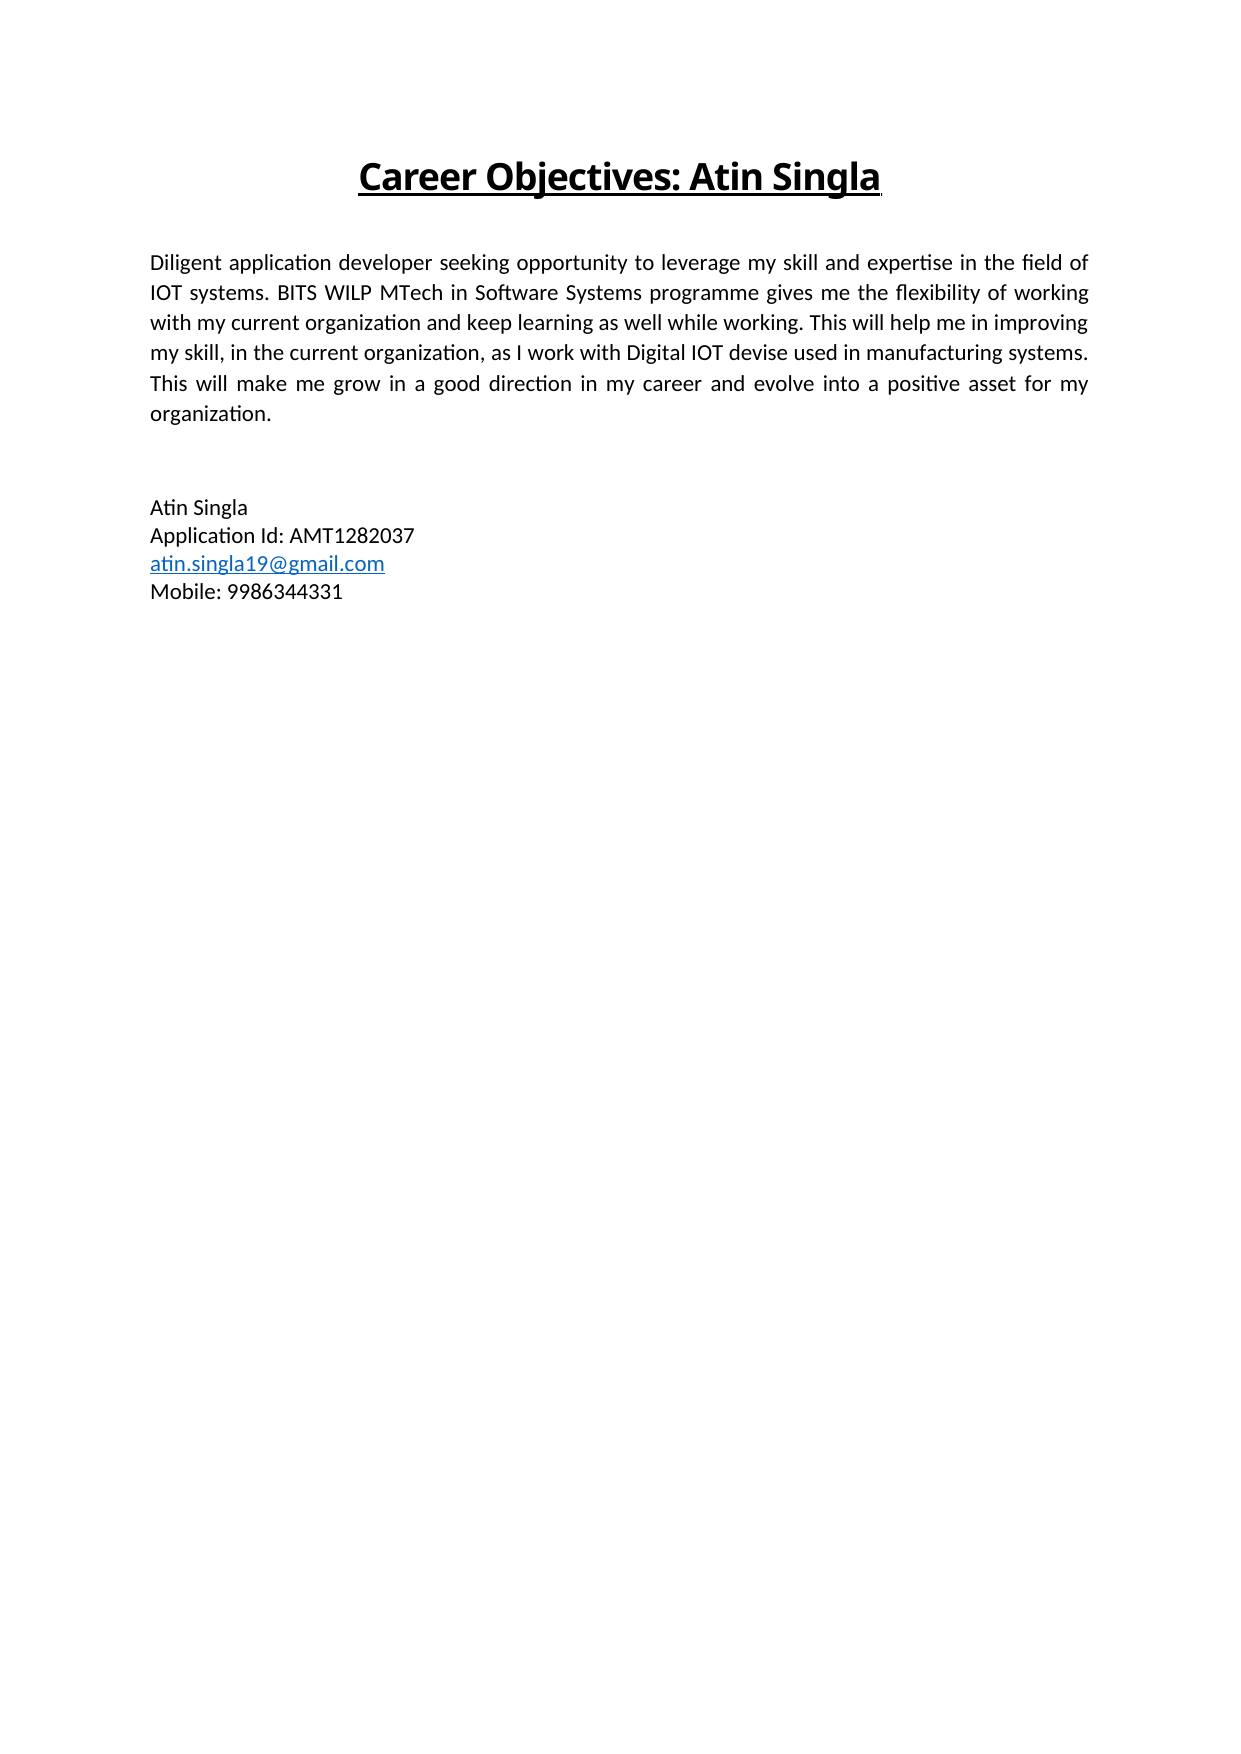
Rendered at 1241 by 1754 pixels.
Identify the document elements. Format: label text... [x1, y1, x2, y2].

text Mobile: 9986344331 [150, 577, 1090, 605]
text atin.singla19@gmail.com [150, 549, 1090, 577]
title Career Objectives: Atin Singla [150, 150, 1090, 201]
text Application Id: AMT1282037 [150, 521, 1090, 549]
text Diligent application developer seeking opportunity to leverage my skill and expertise in the field of IOT systems. BITS WILP MTech in Software Systems programme gives me the flexibility of working with my current organization and keep learning as well while working. This will help me in improving my skill, in the current organization, as I work with Digital IOT devise used in manufacturing systems. This will make me grow in a good direction in my career and evolve into a positive asset for my organization. [150, 248, 1090, 427]
text Atin Singla [150, 493, 1090, 521]
